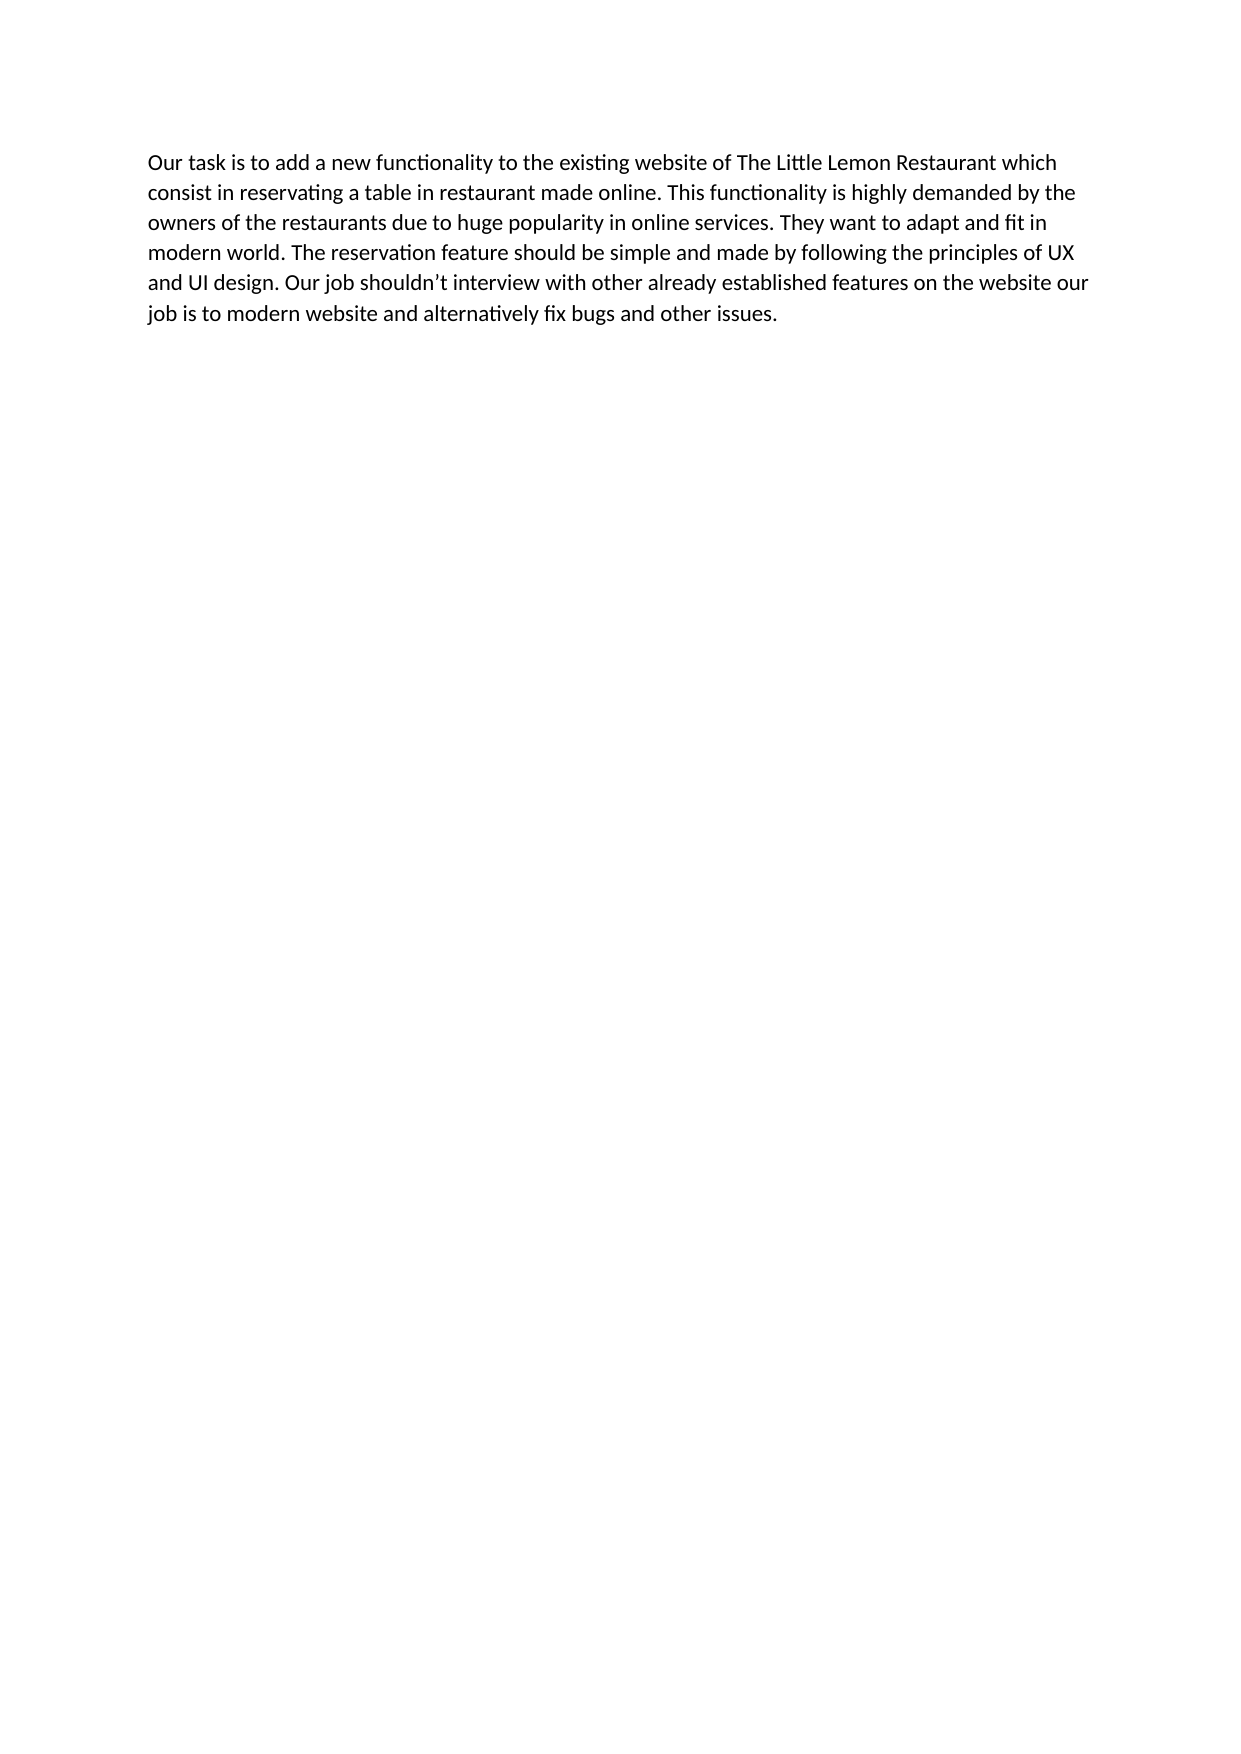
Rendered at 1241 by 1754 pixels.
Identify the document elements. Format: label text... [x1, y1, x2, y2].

text Our task is to add a new functionality to the existing website of The Little Lemon Restaurant which consist in reservating a table in restaurant made online. This functionality is highly demanded by the owners of the restaurants due to huge popularity in online services. They want to adapt and fit in modern world. The reservation feature should be simple and made by following the principles of UX and UI design. Our job shouldn’t interview with other already established features on the website our job is to modern website and alternatively fix bugs and other issues. [148, 148, 1093, 327]
